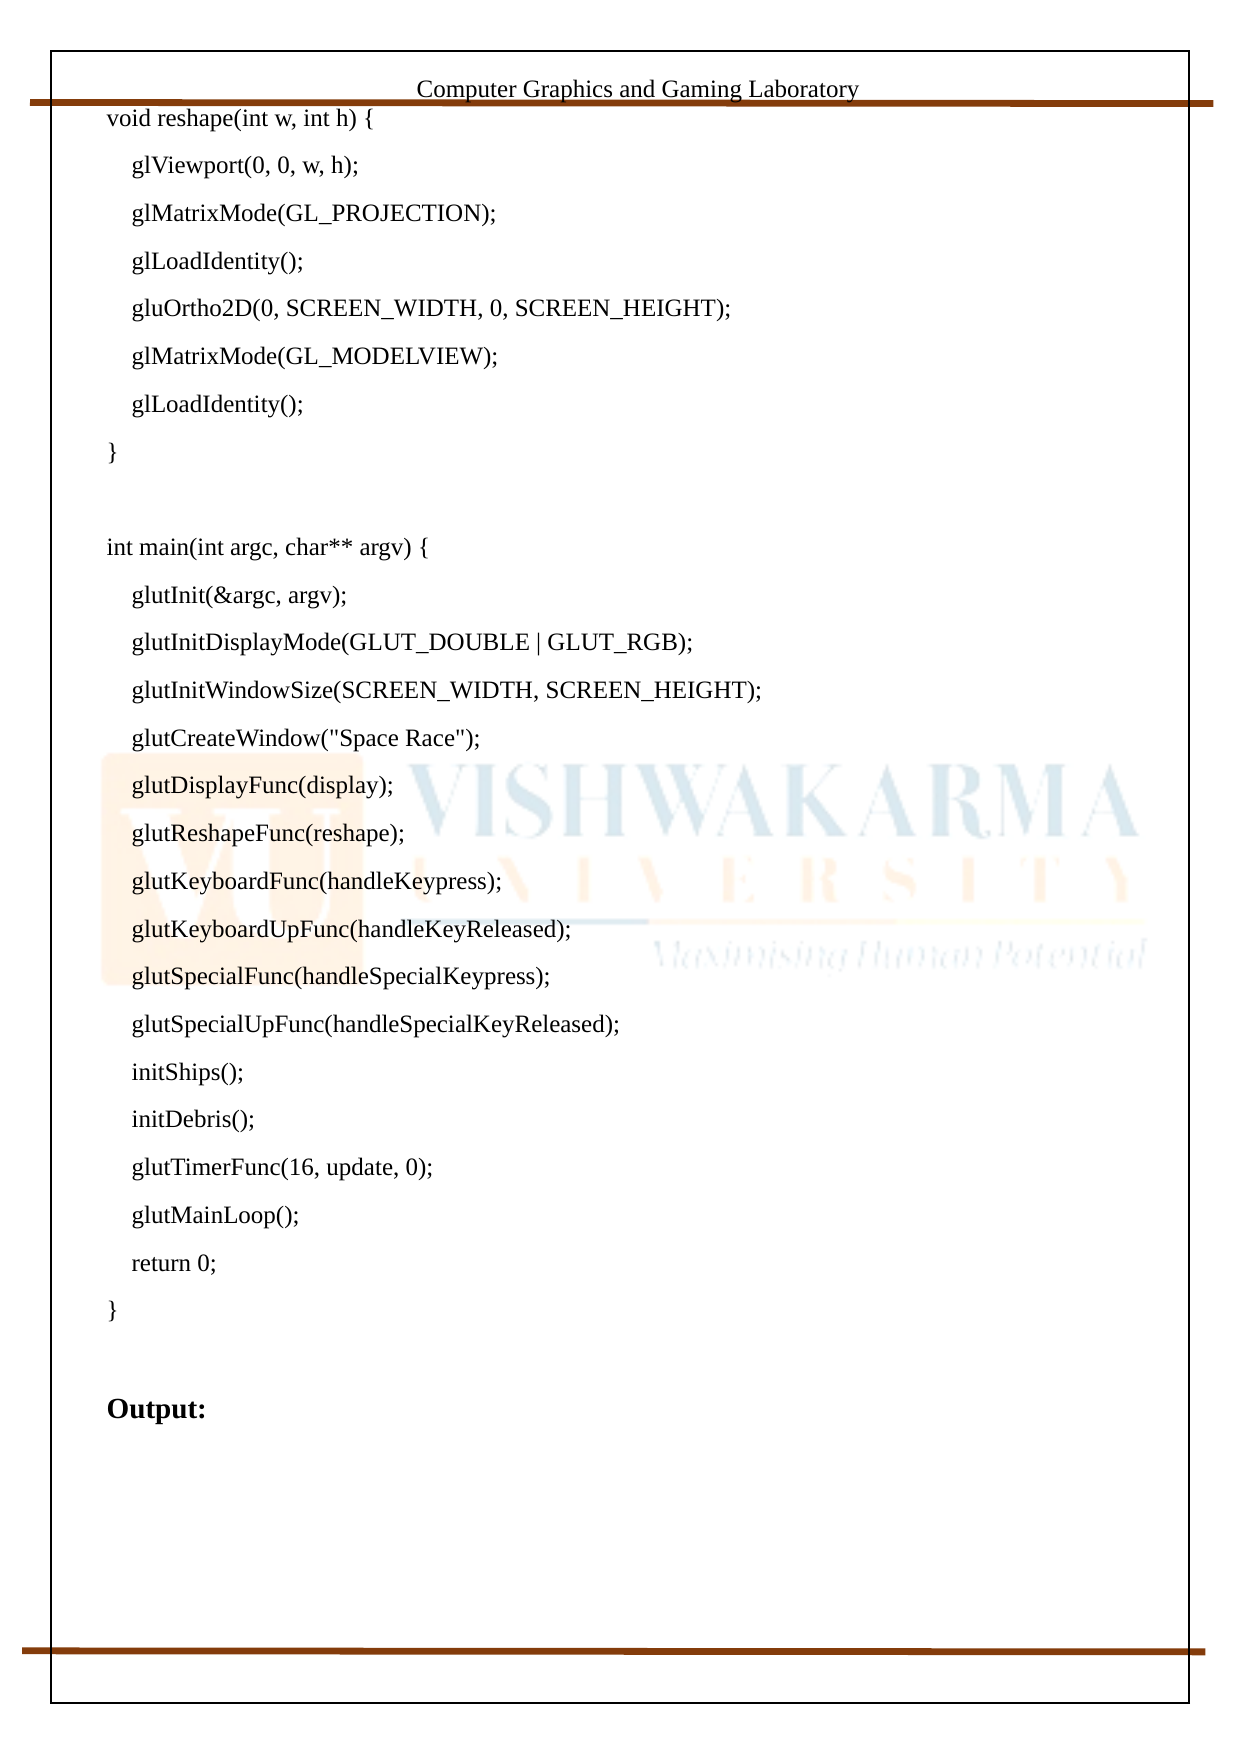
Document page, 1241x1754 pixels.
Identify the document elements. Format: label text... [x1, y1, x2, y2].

text glutInit(&argc, argv); [106, 580, 1169, 608]
text glutSpecialUpFunc(handleSpecialKeyReleased); [106, 1009, 1169, 1038]
text void reshape(int w, int h) { [106, 103, 1169, 131]
text glLoadIdentity(); [106, 389, 1169, 418]
text glutTimerFunc(16, update, 0); [106, 1152, 1169, 1181]
text int main(int argc, char** argv) { [106, 532, 1169, 561]
text glViewport(0, 0, w, h); [106, 150, 1169, 179]
text return 0; [106, 1248, 1169, 1276]
text glutInitDisplayMode(GLUT_DOUBLE | GLUT_RGB); [106, 627, 1169, 656]
text } [106, 437, 1169, 465]
text glMatrixMode(GL_PROJECTION); [106, 198, 1169, 227]
text gluOrtho2D(0, SCREEN_WIDTH, 0, SCREEN_HEIGHT); [106, 293, 1169, 322]
text glutDisplayFunc(display); [106, 771, 1169, 799]
text glutMainLoop(); [106, 1200, 1169, 1229]
text initDebris(); [106, 1104, 1169, 1133]
text initShips(); [106, 1057, 1169, 1086]
text glutInitWindowSize(SCREEN_WIDTH, SCREEN_HEIGHT); [106, 675, 1169, 704]
text Output: [106, 1391, 1169, 1424]
text glLoadIdentity(); [106, 246, 1169, 274]
text } [106, 1295, 1169, 1324]
text glMatrixMode(GL_MODELVIEW); [106, 341, 1169, 370]
text glutCreateWindow("Space Race"); [106, 723, 1169, 752]
text glutKeyboardFunc(handleKeypress); [106, 866, 1169, 895]
text glutSpecialFunc(handleSpecialKeypress); [106, 961, 1169, 990]
text glutReshapeFunc(reshape); [106, 818, 1169, 847]
text glutKeyboardUpFunc(handleKeyReleased); [106, 914, 1169, 942]
